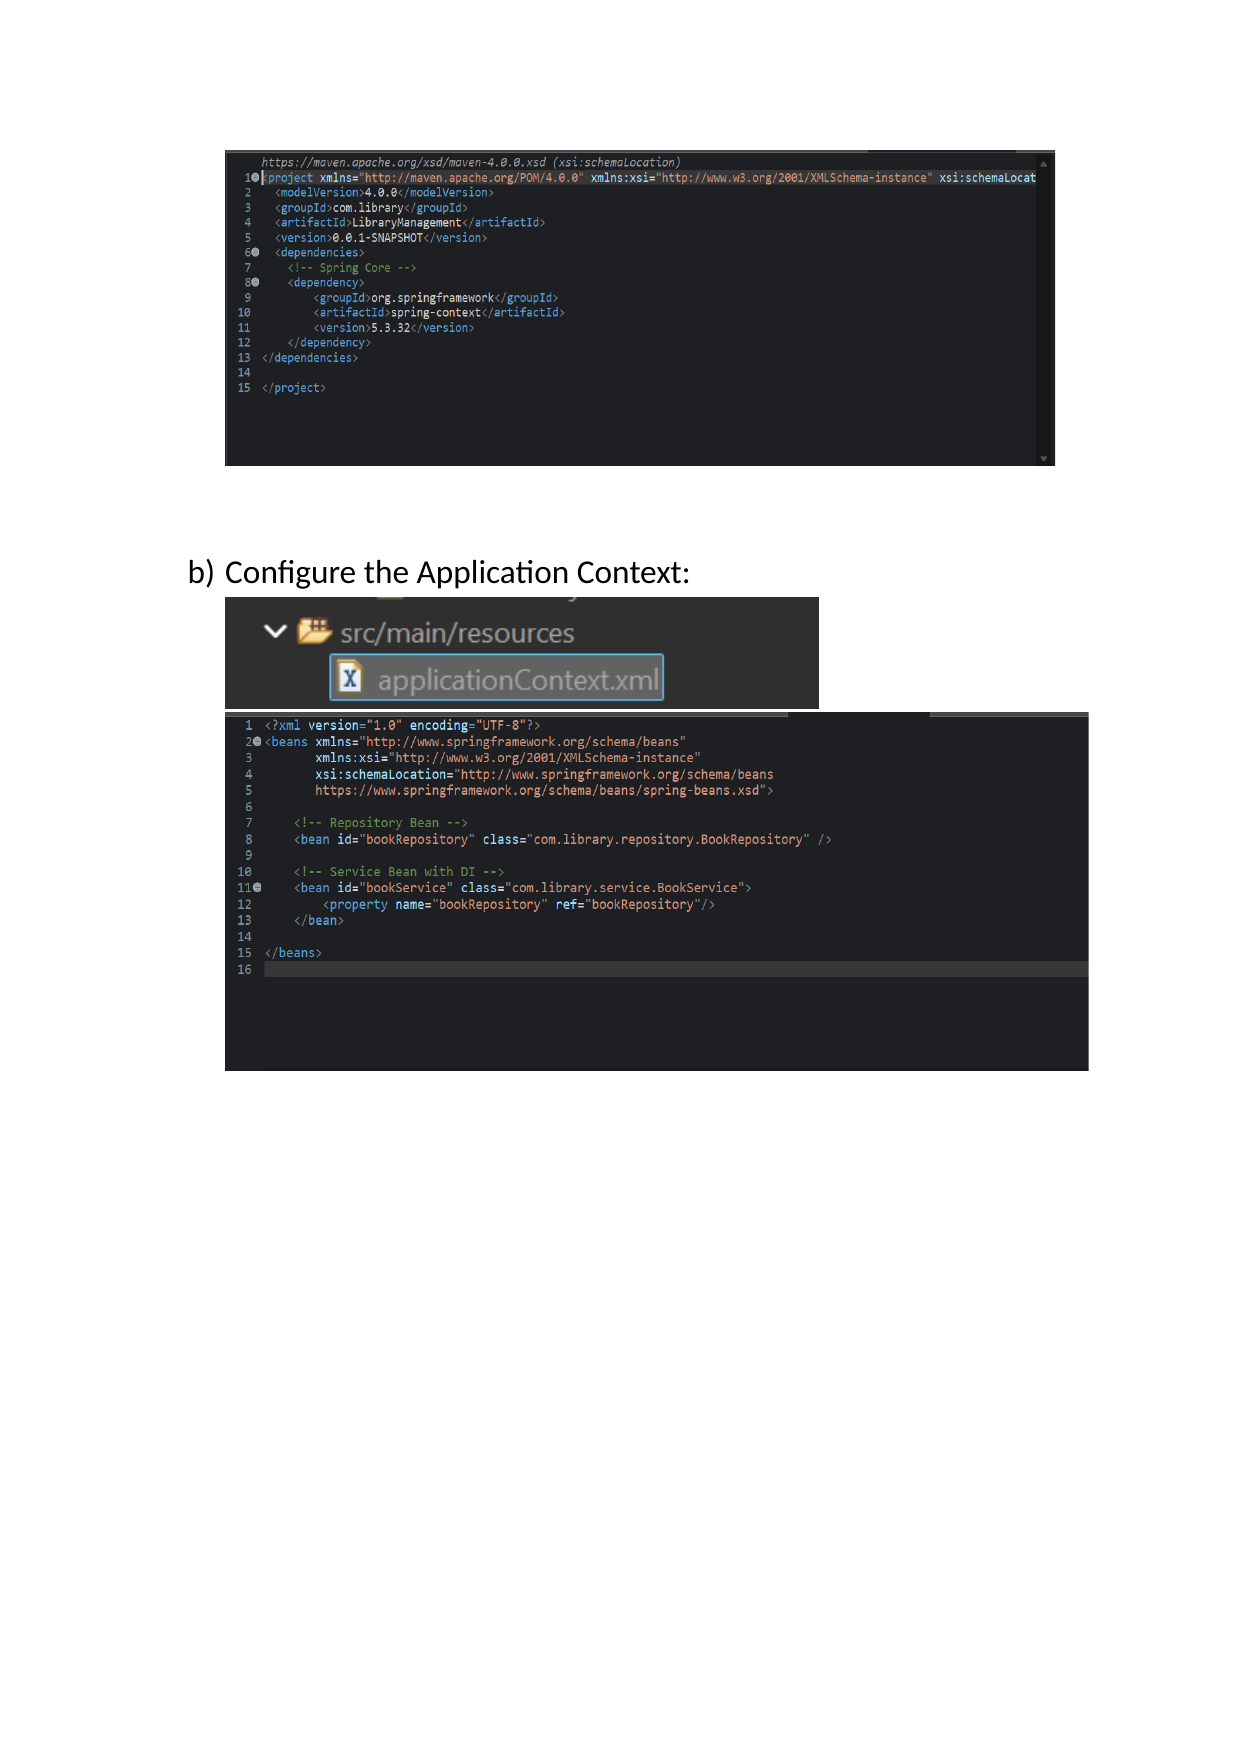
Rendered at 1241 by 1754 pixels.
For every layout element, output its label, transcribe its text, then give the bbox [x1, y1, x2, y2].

list Configure the Application Context: [187, 551, 1090, 591]
picture [225, 597, 819, 709]
picture [225, 150, 1056, 466]
picture [225, 712, 1089, 1071]
